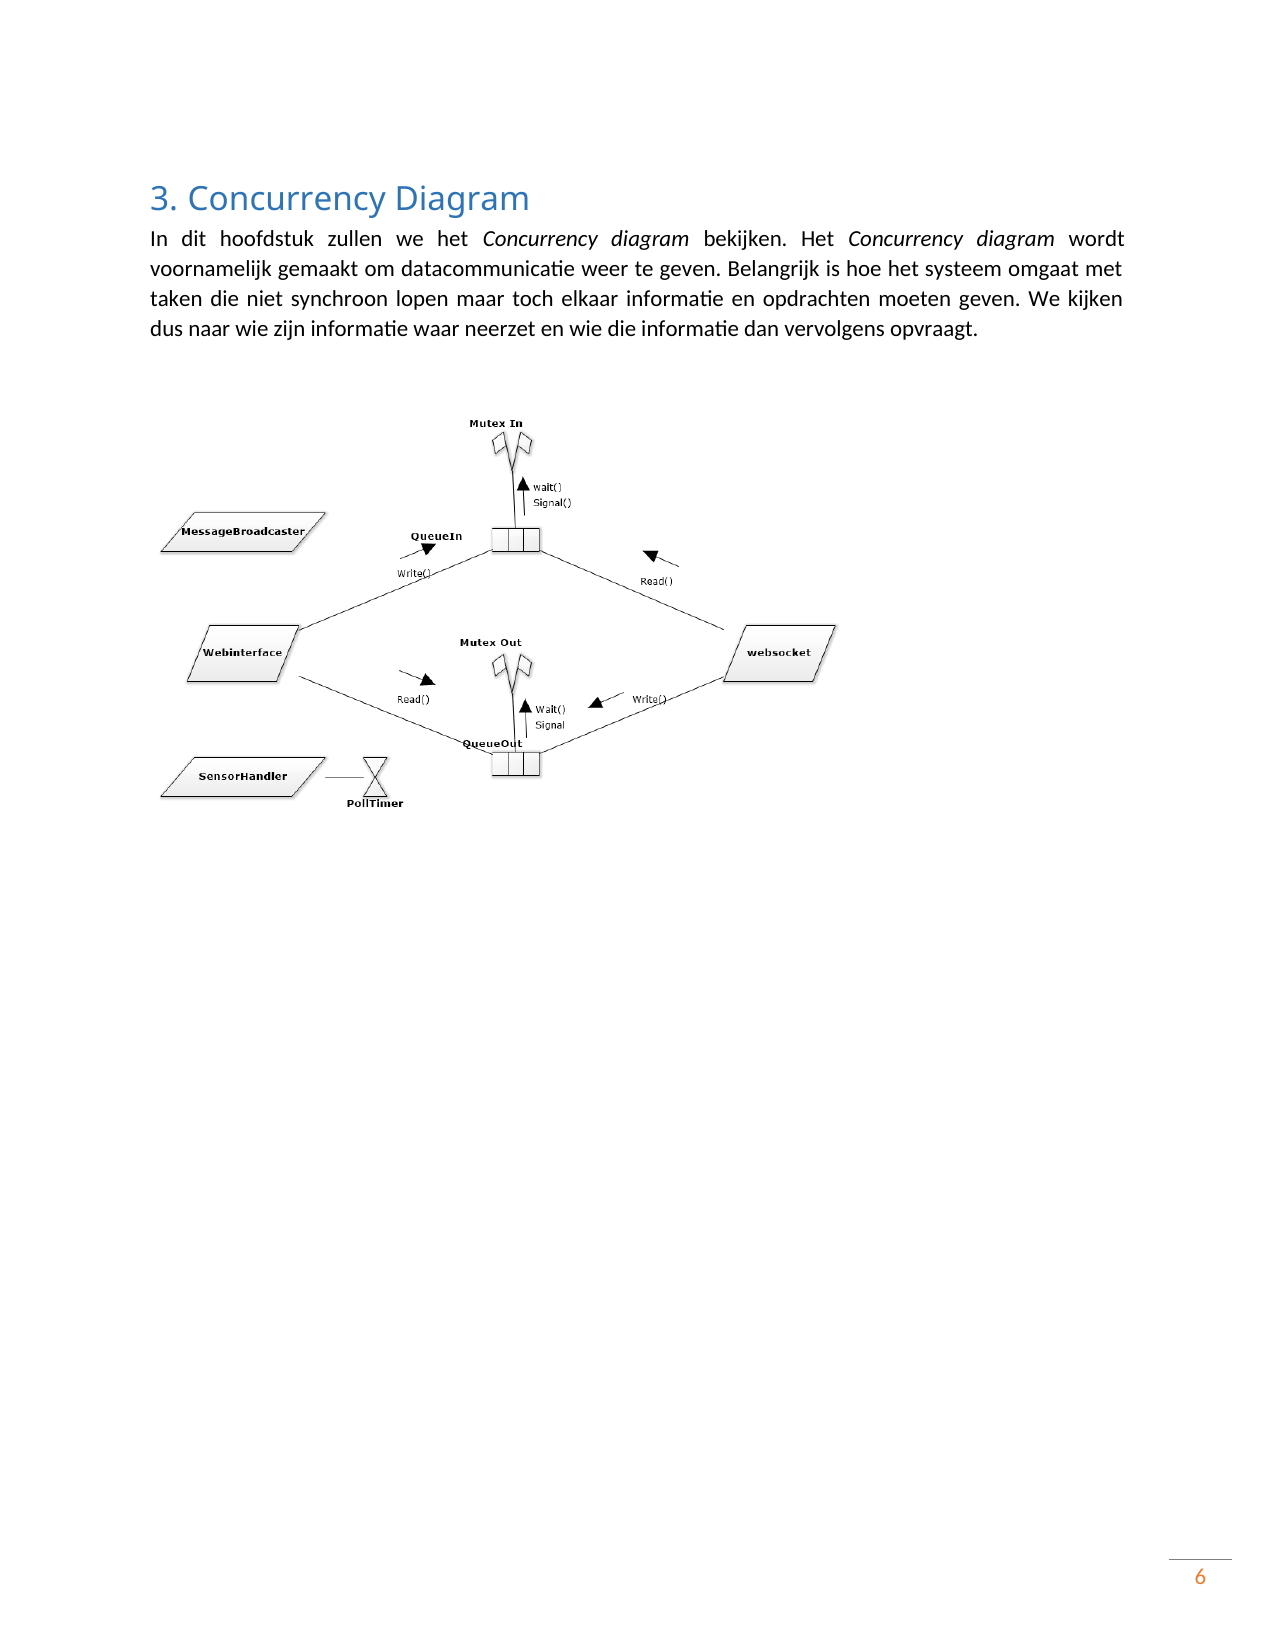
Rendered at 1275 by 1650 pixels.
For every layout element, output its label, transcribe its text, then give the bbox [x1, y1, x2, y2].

text In dit hoofdstuk zullen we het Concurrency diagram bekijken. Het Concurrency diagram wordt voornamelijk gemaakt om datacommunicatie weer te geven. Belangrijk is hoe het systeem omgaat met taken die niet synchroon lopen maar toch elkaar informatie en opdrachten moeten geven. We kijken dus naar wie zijn informatie waar neerzet en wie die informatie dan vervolgens opvraagt. [150, 224, 1125, 343]
subtitle Concurrency Diagram [150, 175, 1125, 220]
picture [150, 408, 846, 819]
